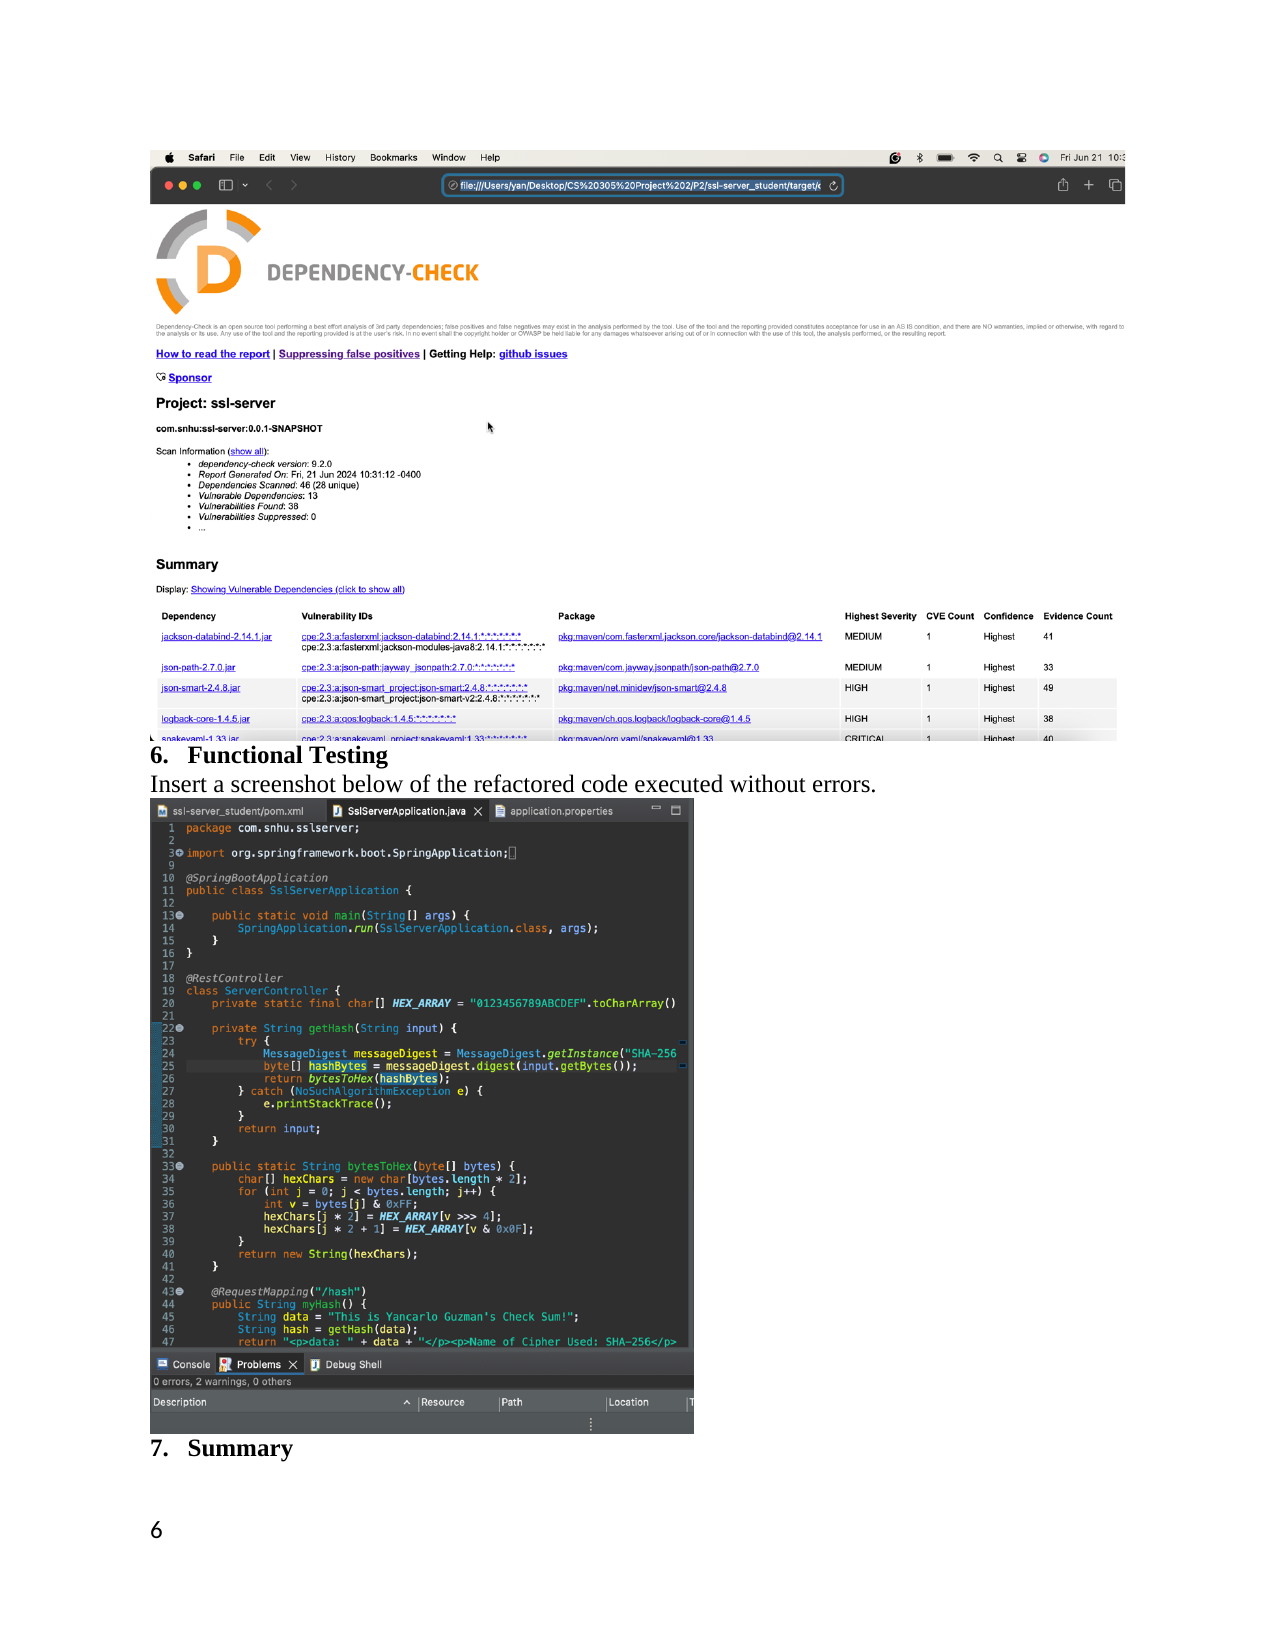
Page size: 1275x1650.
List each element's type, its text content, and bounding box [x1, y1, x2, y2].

subtitle Summary [150, 1433, 1125, 1462]
picture [150, 798, 694, 1434]
text Insert a screenshot below of the refactored code executed without errors. [150, 769, 1125, 798]
subtitle Functional Testing [150, 741, 1125, 769]
picture [150, 150, 1125, 741]
